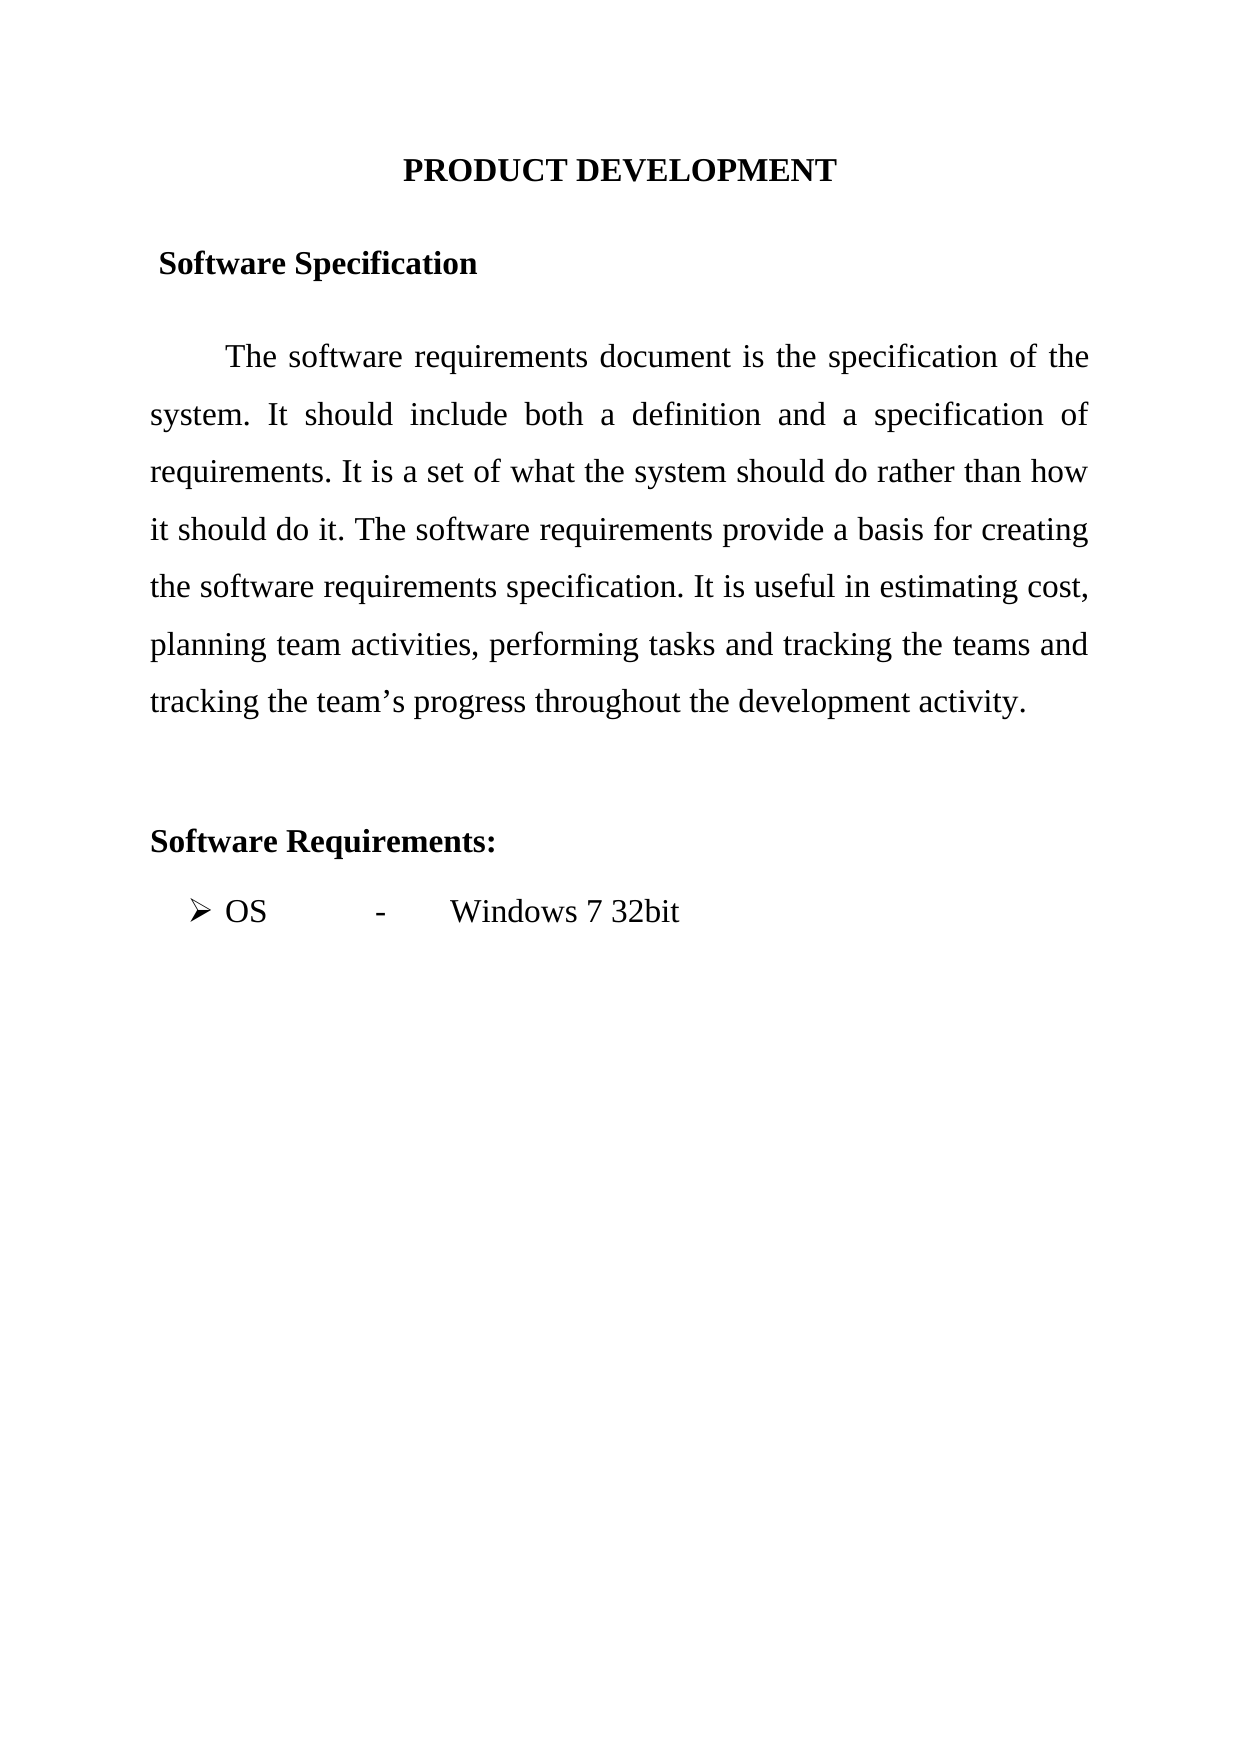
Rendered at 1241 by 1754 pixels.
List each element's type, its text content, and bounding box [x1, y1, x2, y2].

text The software requirements document is the specification of the system. It should include both a definition and a specification of requirements. It is a set of what the system should do rather than how it should do it. The software requirements provide a basis for creating the software requirements specification. It is useful in estimating cost, planning team activities, performing tasks and tracking the teams and tracking the team’s progress throughout the development activity. [150, 337, 1090, 720]
text Software Requirements: [150, 822, 1090, 860]
text PRODUCT DEVELOPMENT [150, 150, 1090, 188]
text Software Specification [150, 243, 1090, 282]
list OS - Windows 7 32bit [187, 892, 1090, 930]
